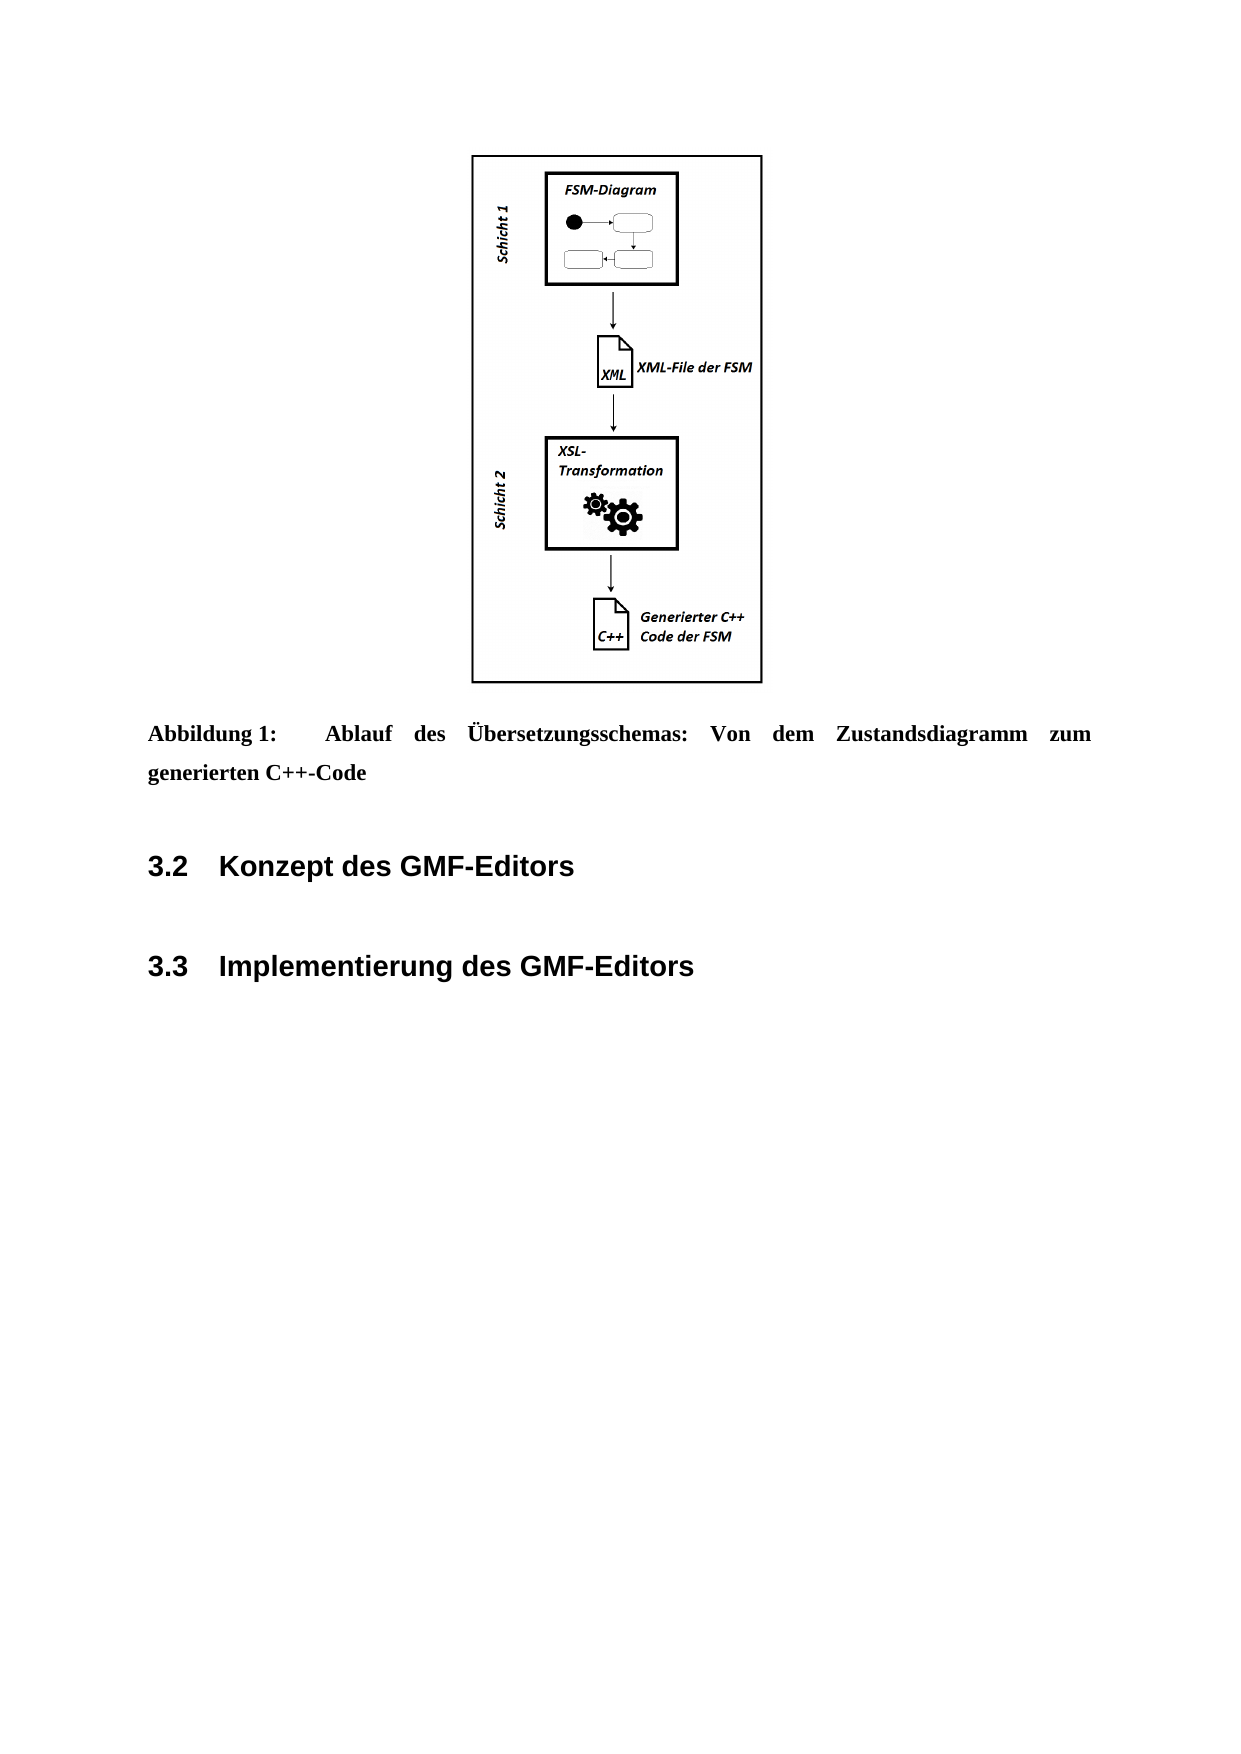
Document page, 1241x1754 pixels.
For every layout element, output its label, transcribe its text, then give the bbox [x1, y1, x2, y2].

picture [467, 147, 774, 693]
subtitle Implementierung des GMF-Editors [148, 949, 1093, 982]
subtitle Konzept des GMF-Editors [148, 849, 1093, 882]
text Abbildung 1: Ablauf des Übersetzungsschemas: Von dem Zustandsdiagramm zum generierten C++-Code [148, 720, 1093, 786]
